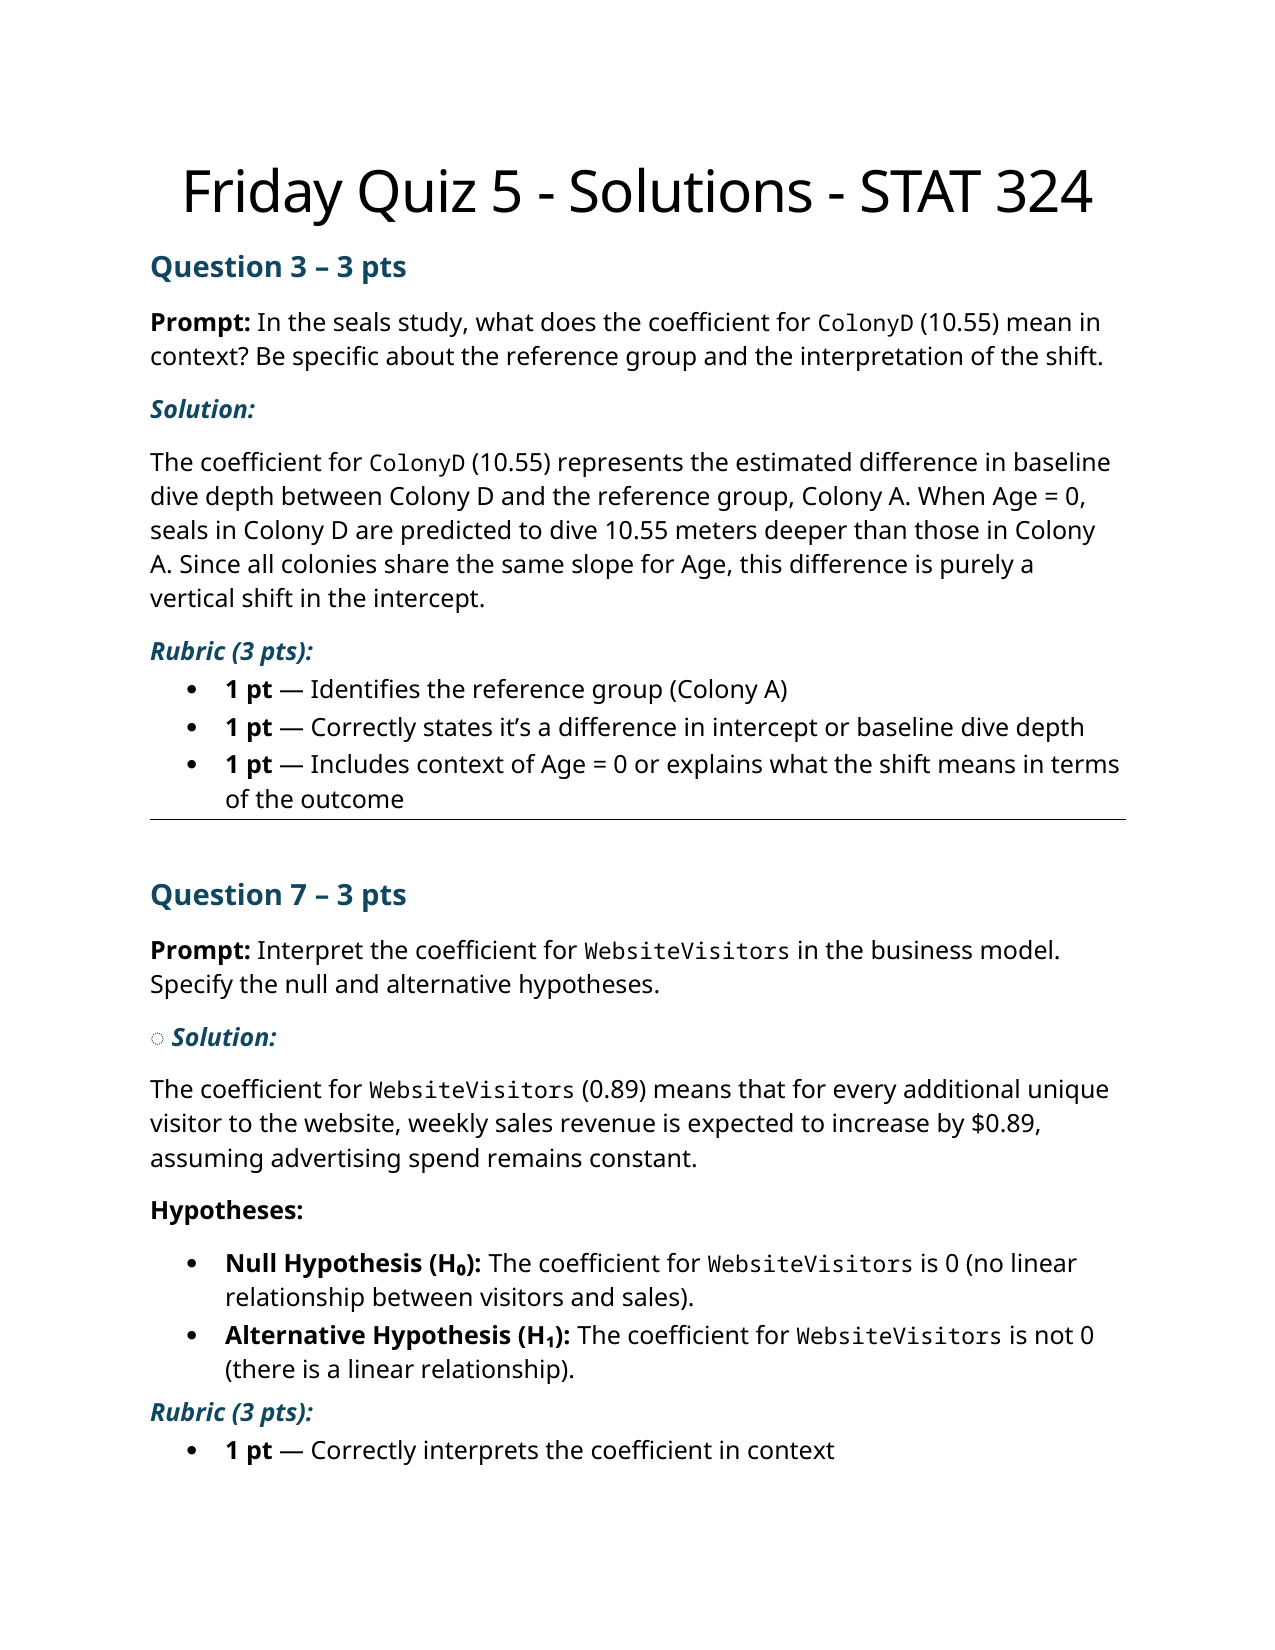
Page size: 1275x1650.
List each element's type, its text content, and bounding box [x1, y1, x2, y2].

list 1 pt — Identifies the reference group (Colony A) [187, 672, 1125, 706]
text Prompt: In the seals study, what does the coefficient for ColonyD (10.55) mean in context? Be specific about the reference group and the interpretation of the shift. [150, 304, 1125, 373]
text The coefficient for WebsiteVisitors (0.89) means that for every additional unique visitor to the website, weekly sales revenue is expected to increase by $0.89, assuming advertising spend remains constant. [150, 1072, 1125, 1174]
subtitle Rubric (3 pts): [150, 633, 1125, 667]
subtitle Solution: [150, 391, 1125, 426]
title Friday Quiz 5 - Solutions - STAT 324 [150, 150, 1125, 229]
text The coefficient for ColonyD (10.55) represents the estimated difference in baseline dive depth between Colony D and the reference group, Colony A. When Age = 0, seals in Colony D are predicted to dive 10.55 meters deeper than those in Colony A. Since all colonies share the same slope for Age, this difference is purely a vertical shift in the intercept. [150, 444, 1125, 614]
text Prompt: Interpret the coefficient for WebsiteVisitors in the business model. Specify the null and alternative hypotheses. [150, 932, 1125, 1001]
list 1 pt — Correctly states it’s a difference in intercept or baseline dive depth [187, 709, 1125, 743]
subtitle Rubric (3 pts): [150, 1394, 1125, 1428]
subtitle ️ Solution: [150, 1019, 1125, 1053]
subtitle Question 3 – 3 pts [150, 246, 1125, 286]
list Null Hypothesis (H₀): The coefficient for WebsiteVisitors is 0 (no linear relationship between visitors and sales). [187, 1246, 1125, 1314]
list Alternative Hypothesis (H₁): The coefficient for WebsiteVisitors is not 0 (there is a linear relationship). [187, 1318, 1125, 1386]
list 1 pt — Includes context of Age = 0 or explains what the shift means in terms of the outcome [187, 747, 1125, 815]
subtitle Question 7 – 3 pts [150, 874, 1125, 914]
list 1 pt — Correctly interprets the coefficient in context [187, 1432, 1125, 1466]
text Hypotheses: [150, 1193, 1125, 1227]
